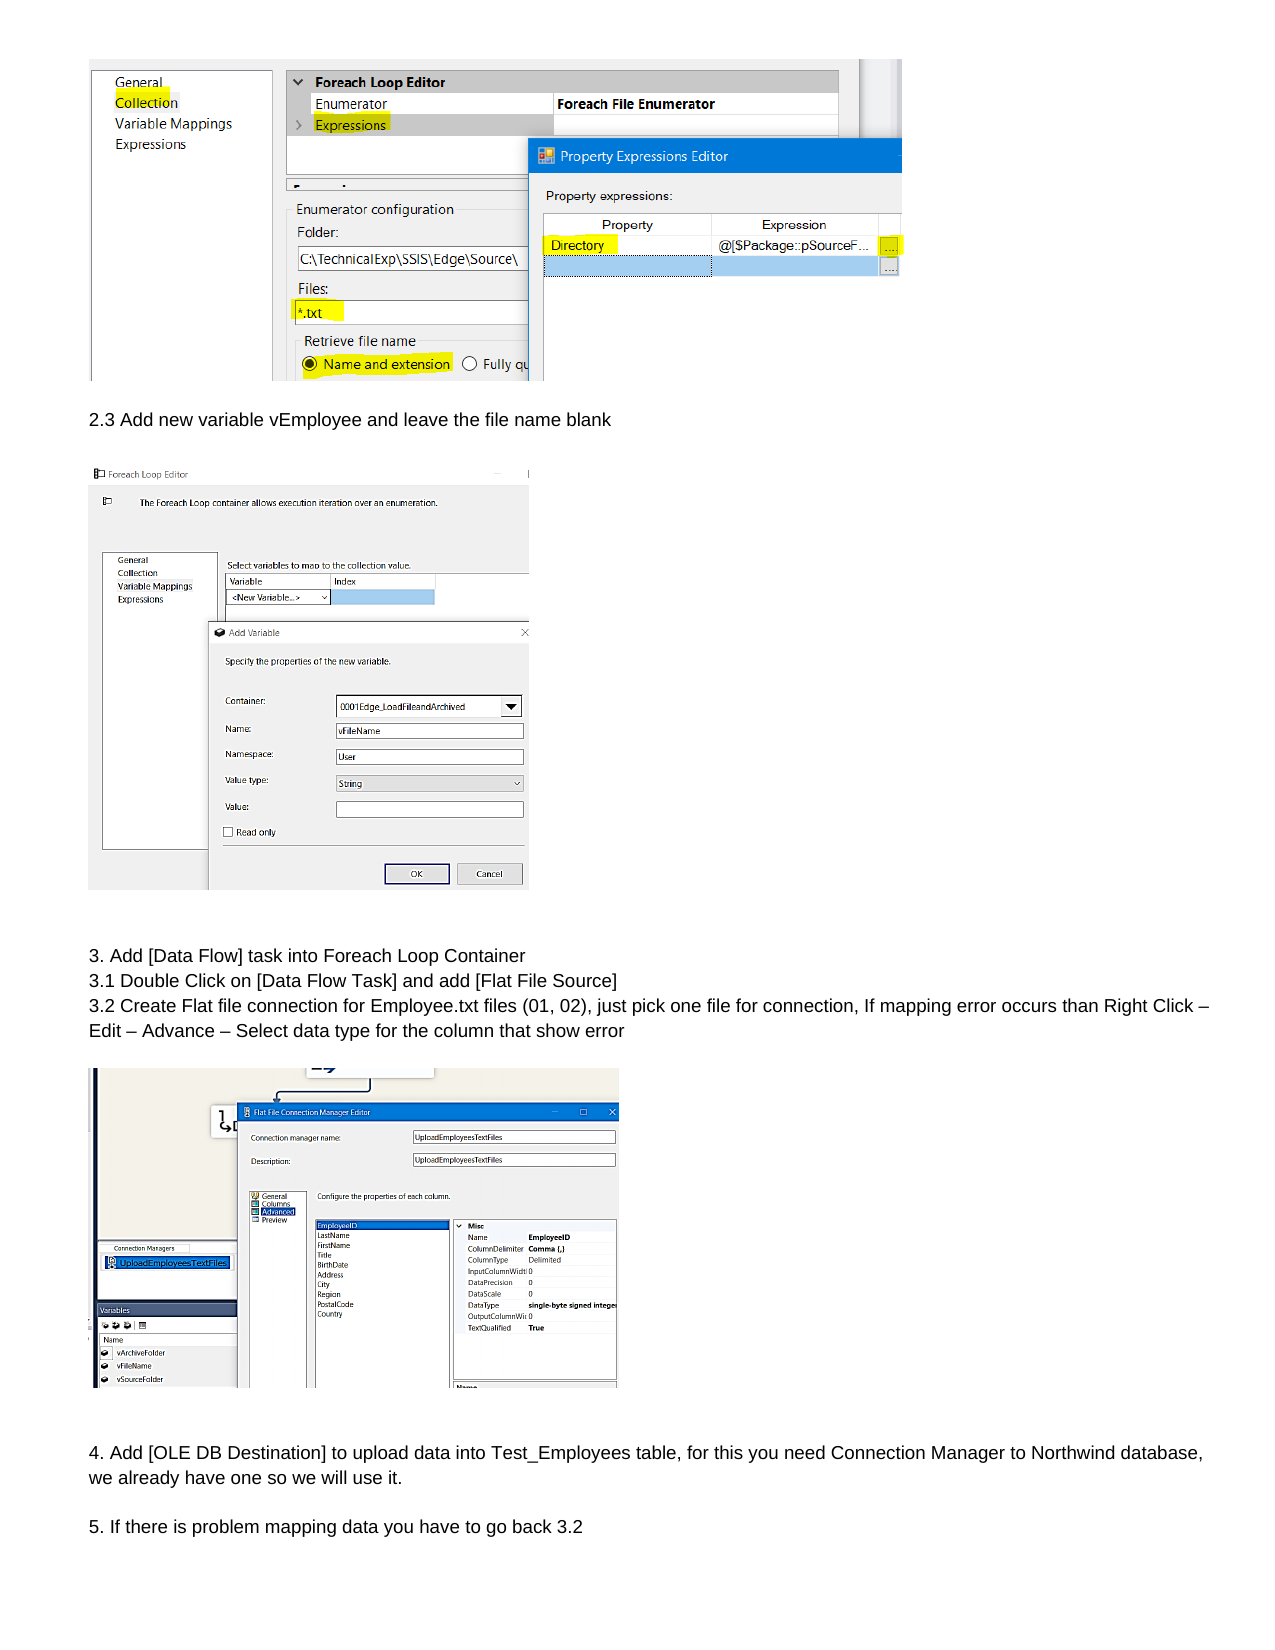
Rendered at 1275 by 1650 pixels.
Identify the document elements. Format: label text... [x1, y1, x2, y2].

text 3.2 Create Flat file connection for Employee.txt files (01, 02), just pick one file for connection, If mapping error occurs than Right Click – Edit – Advance – Select data type for the column that show error [89, 995, 1211, 1041]
picture [88, 1068, 619, 1388]
text 2.3 Add new variable vEmployee and leave the file name blank [89, 409, 1211, 431]
picture [88, 466, 529, 890]
text 5. If there is problem mapping data you have to go back 3.2 [89, 1516, 1211, 1538]
text 3.1 Double Click on [Data Flow Task] and add [Flat File Source] [89, 970, 1211, 991]
text 3. Add [Data Flow] task into Foreach Loop Container [89, 945, 1211, 967]
picture [88, 59, 904, 381]
text 4. Add [OLE DB Destination] to upload data into Test_Employees table, for this you need Connection Manager to Northwind database, we already have one so we will use it. [89, 1442, 1211, 1488]
